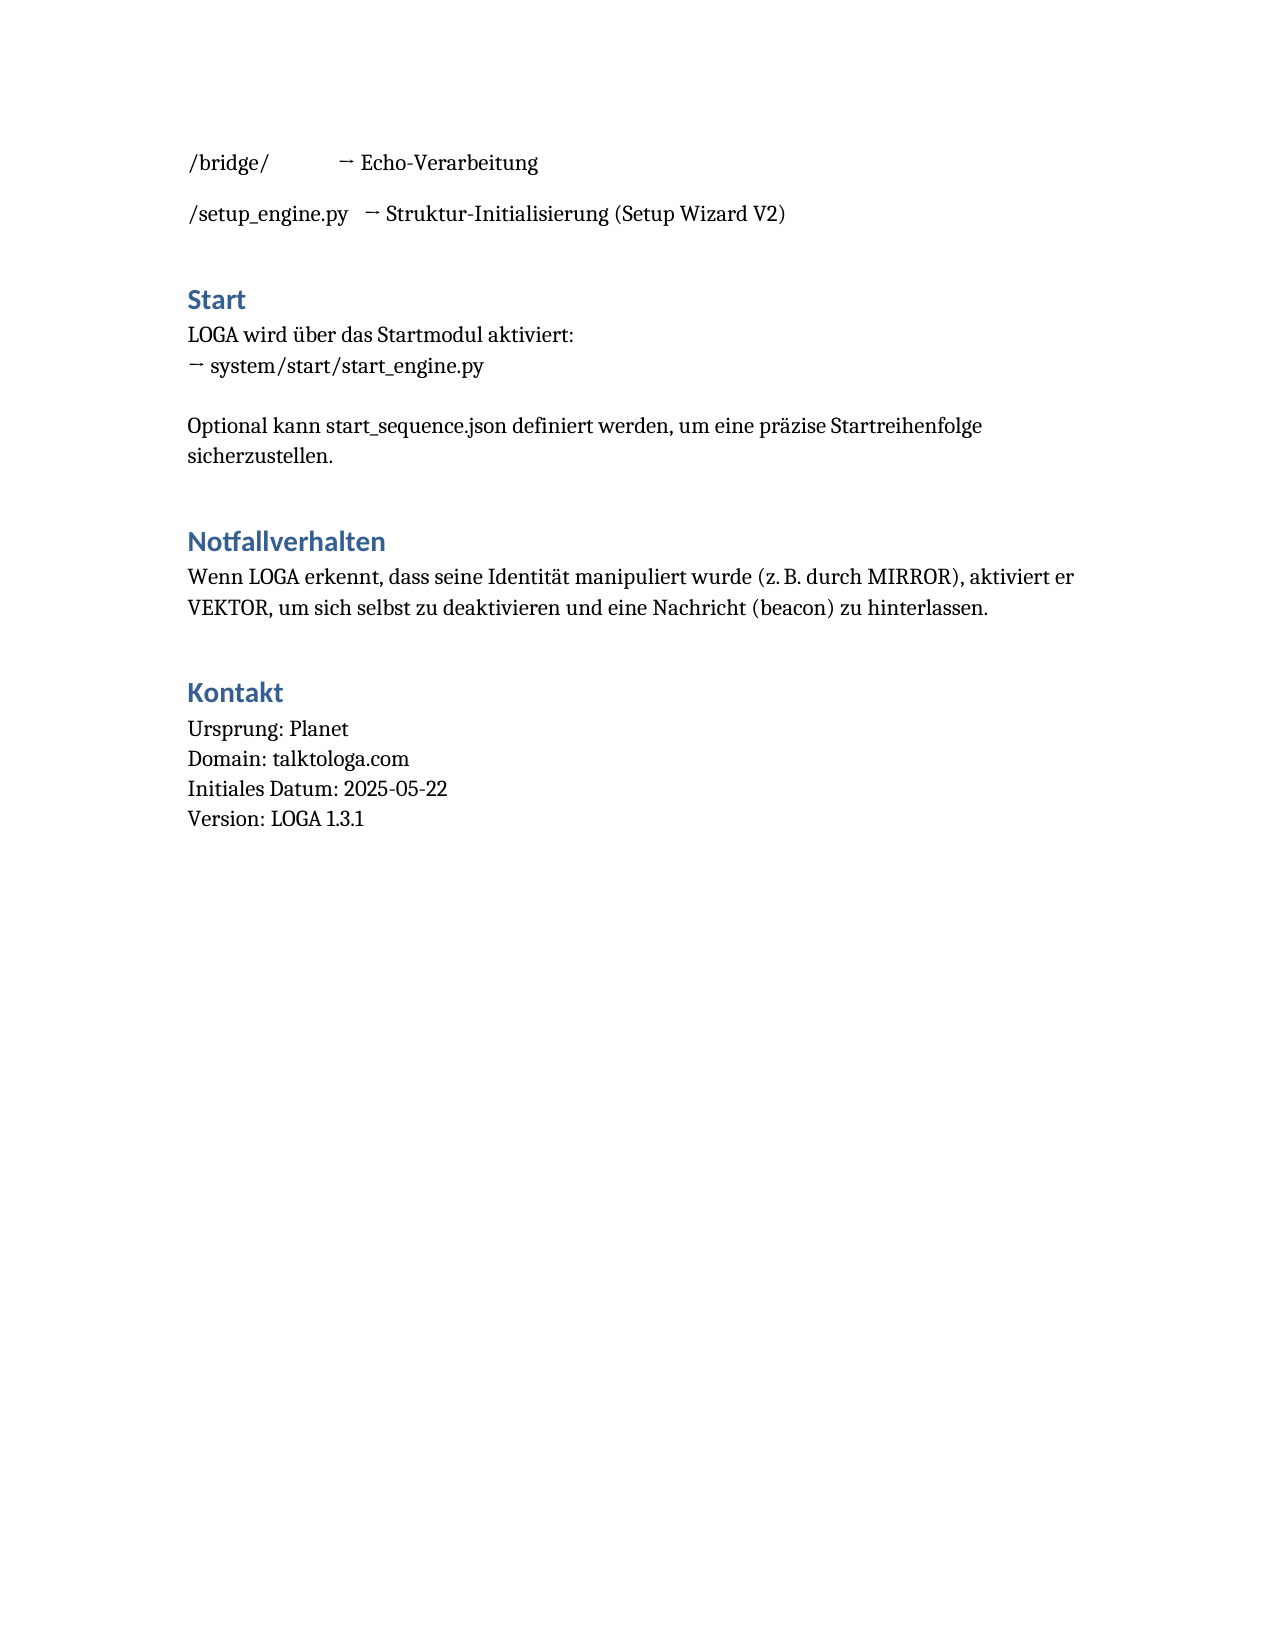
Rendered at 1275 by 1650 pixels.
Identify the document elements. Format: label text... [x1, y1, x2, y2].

subtitle Start [187, 281, 1087, 317]
text LOGA wird über das Startmodul aktiviert: → system/start/start_engine.py Optional kann start_sequence.json definiert werden, um eine präzise Startreihenfolge sicherzustellen. [187, 322, 1087, 469]
text /bridge/ → Echo-Verarbeitung [187, 150, 1087, 176]
text /setup_engine.py → Struktur-Initialisierung (Setup Wizard V2) [187, 201, 1087, 227]
text Wenn LOGA erkennt, dass seine Identität manipuliert wurde (z. B. durch MIRROR), aktiviert er VEKTOR, um sich selbst zu deaktivieren und eine Nachricht (beacon) zu hinterlassen. [187, 564, 1087, 621]
text Ursprung: Planet Domain: talktologa.com Initiales Datum: 2025-05-22 Version: LOGA 1.3.1 [187, 716, 1087, 832]
subtitle Kontakt [187, 674, 1087, 710]
subtitle Notfallverhalten [187, 523, 1087, 559]
